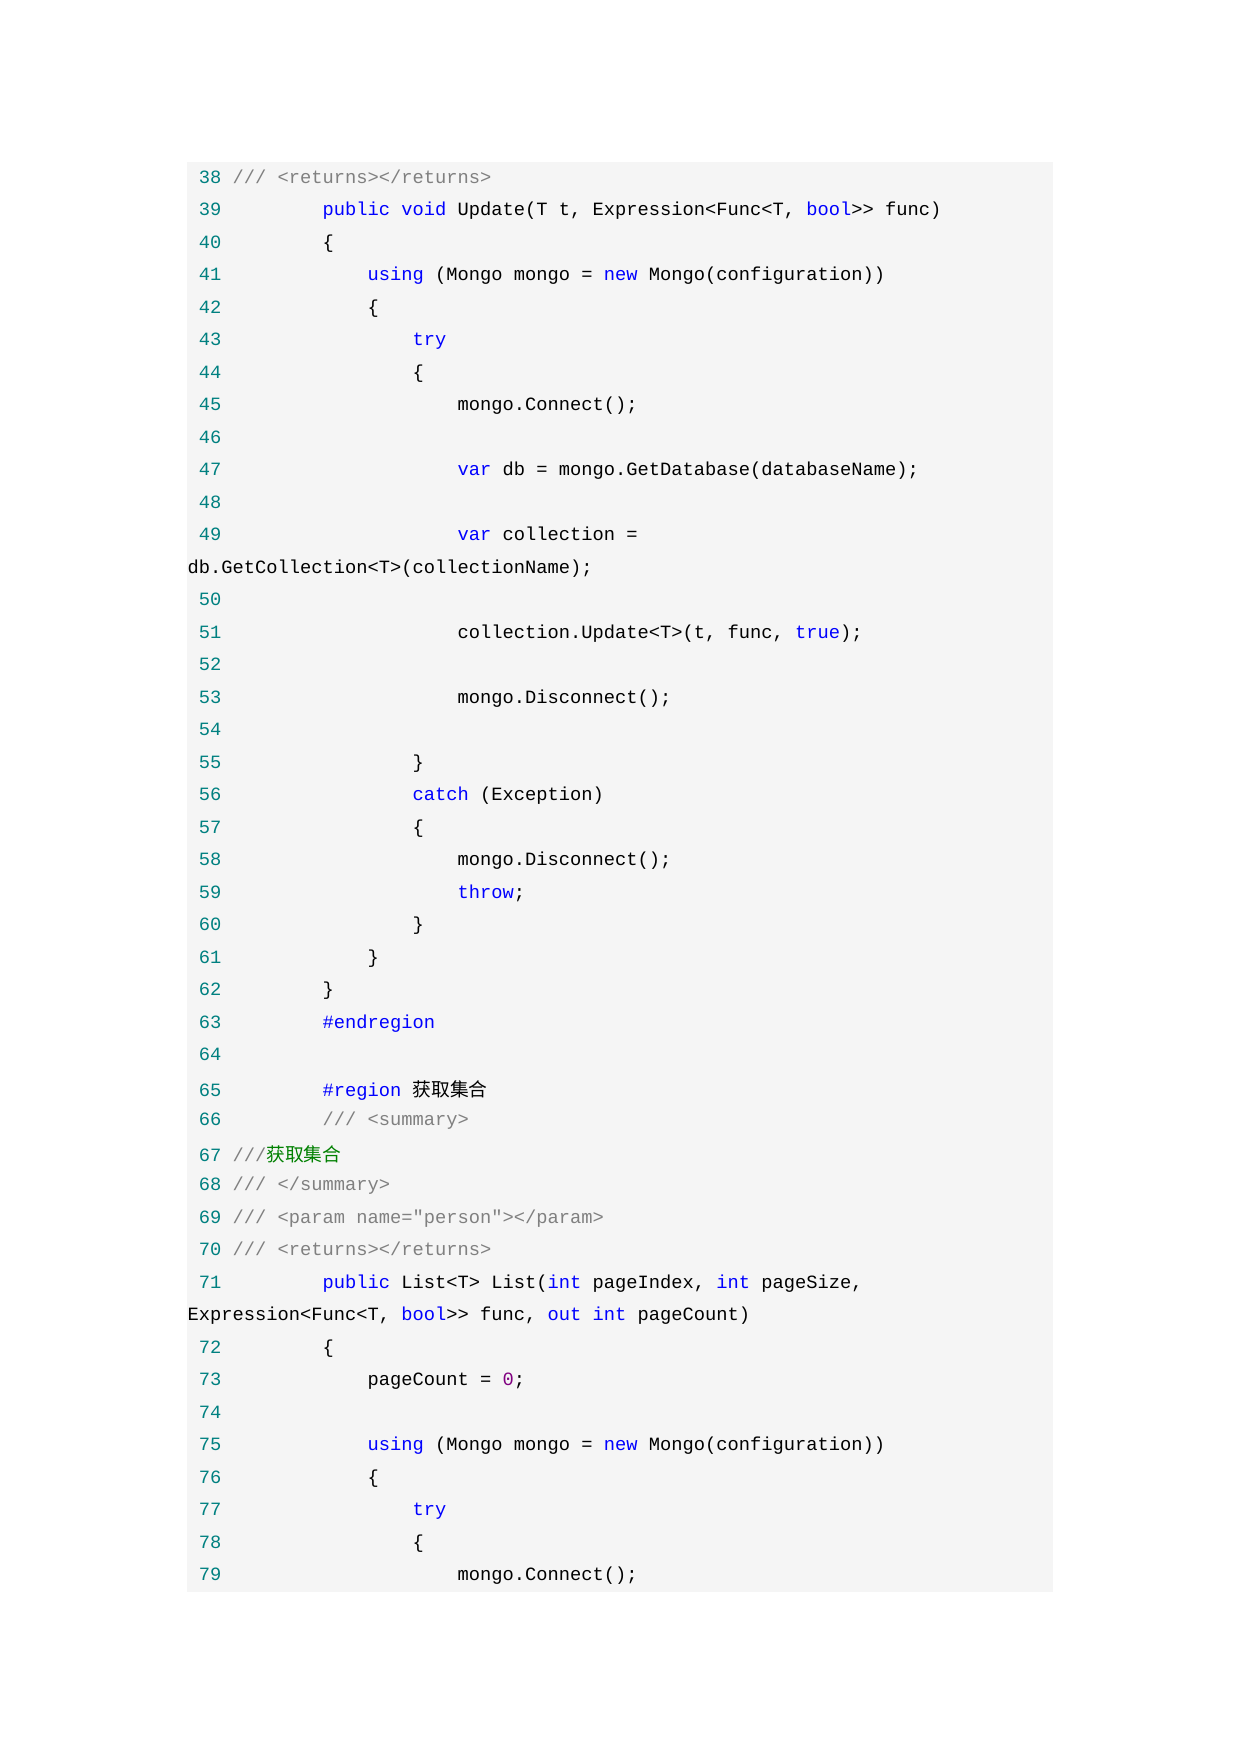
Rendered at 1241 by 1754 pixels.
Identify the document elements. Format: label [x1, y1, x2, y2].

text [187, 162, 1053, 1592]
